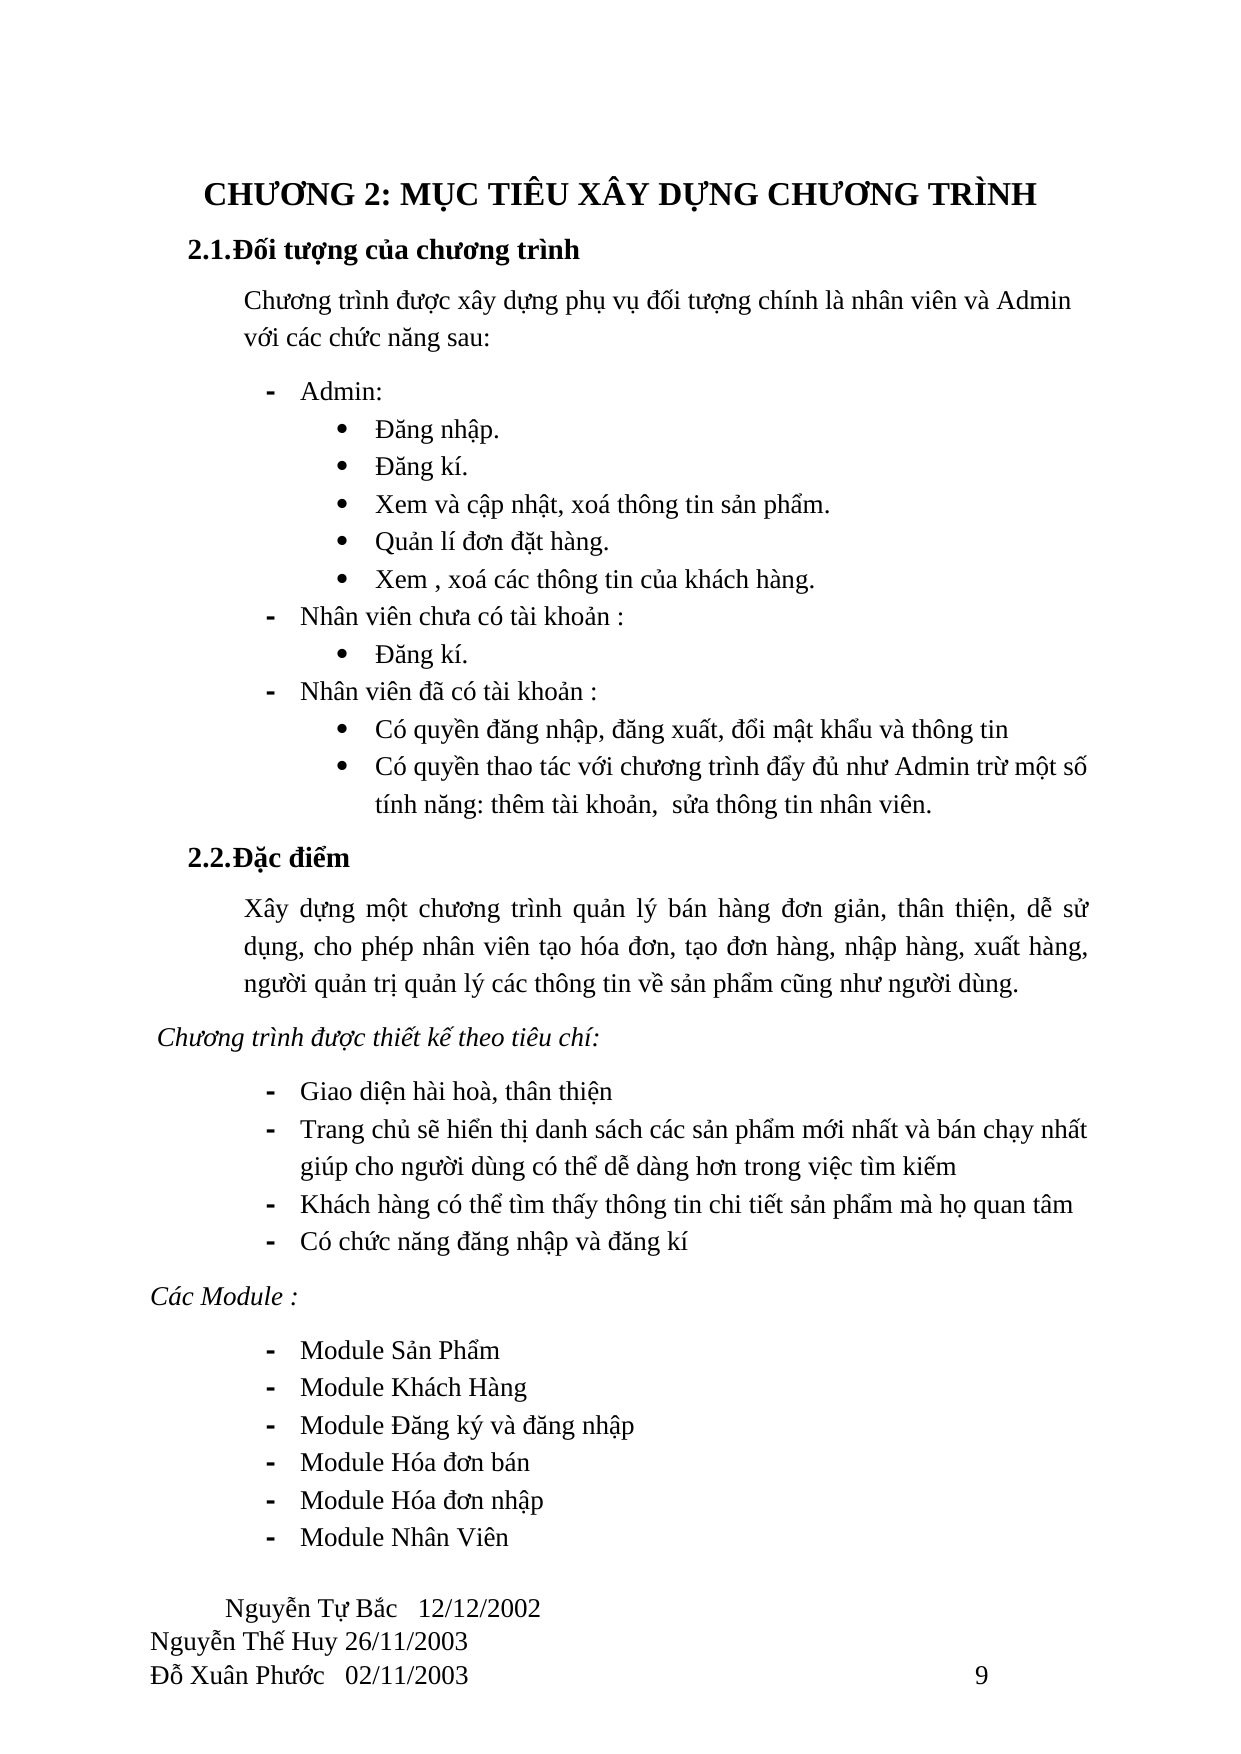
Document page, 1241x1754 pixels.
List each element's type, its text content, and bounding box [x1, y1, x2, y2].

list Module Đăng ký và đăng nhập [262, 1404, 1090, 1442]
list Quản lí đơn đặt hàng. [337, 521, 1090, 558]
list Có quyền thao tác với chương trình đẩy đủ như Admin trừ một số tính năng: thêm tài khoản, sửa thông tin nhân viên. [337, 746, 1090, 821]
list Giao diện hài hoà, thân thiện [262, 1071, 1090, 1108]
list Module Hóa đơn nhập [262, 1479, 1090, 1517]
list Trang chủ sẽ hiển thị danh sách các sản phẩm mới nhất và bán chạy nhất giúp cho người dùng có thể dễ dàng hơn trong việc tìm kiếm [262, 1108, 1090, 1183]
list Đăng kí. [337, 446, 1090, 483]
list Admin: [262, 371, 1090, 408]
subtitle CHƯƠNG 2: MỤC TIÊU XÂY DỰNG CHƯƠNG TRÌNH [150, 175, 1090, 212]
list Module Sản Phẩm [262, 1329, 1090, 1367]
text Chương trình được thiết kế theo tiêu chí: [150, 1017, 1090, 1054]
list Khách hàng có thể tìm thấy thông tin chi tiết sản phẩm mà họ quan tâm [262, 1183, 1090, 1221]
subtitle Đặc điểm [187, 837, 1090, 875]
subtitle Đối tượng của chương trình [187, 229, 1090, 267]
text Chương trình được xây dựng phụ vụ đối tượng chính là nhân viên và Admin với các chức năng sau: [244, 279, 1090, 354]
list Đăng nhập. [337, 408, 1090, 446]
list Có quyền đăng nhập, đăng xuất, đổi mật khẩu và thông tin [337, 708, 1090, 746]
list Xem , xoá các thông tin của khách hàng. [337, 558, 1090, 596]
list Nhân viên chưa có tài khoản : [262, 596, 1090, 633]
list Đăng kí. [337, 633, 1090, 671]
list Xem và cập nhật, xoá thông tin sản phẩm. [337, 483, 1090, 521]
list Nhân viên đã có tài khoản : [262, 671, 1090, 708]
list Module Nhân Viên [262, 1517, 1090, 1554]
list Module Khách Hàng [262, 1367, 1090, 1404]
text Xây dựng một chương trình quản lý bán hàng đơn giản, thân thiện, dễ sử dụng, cho phép nhân viên tạo hóa đơn, tạo đơn hàng, nhập hàng, xuất hàng, người quản trị quản lý các thông tin về sản phẩm cũng như người dùng. [244, 887, 1090, 1000]
list Có chức năng đăng nhập và đăng kí [262, 1221, 1090, 1258]
text Các Module : [150, 1275, 1090, 1312]
list Module Hóa đơn bán [262, 1442, 1090, 1479]
